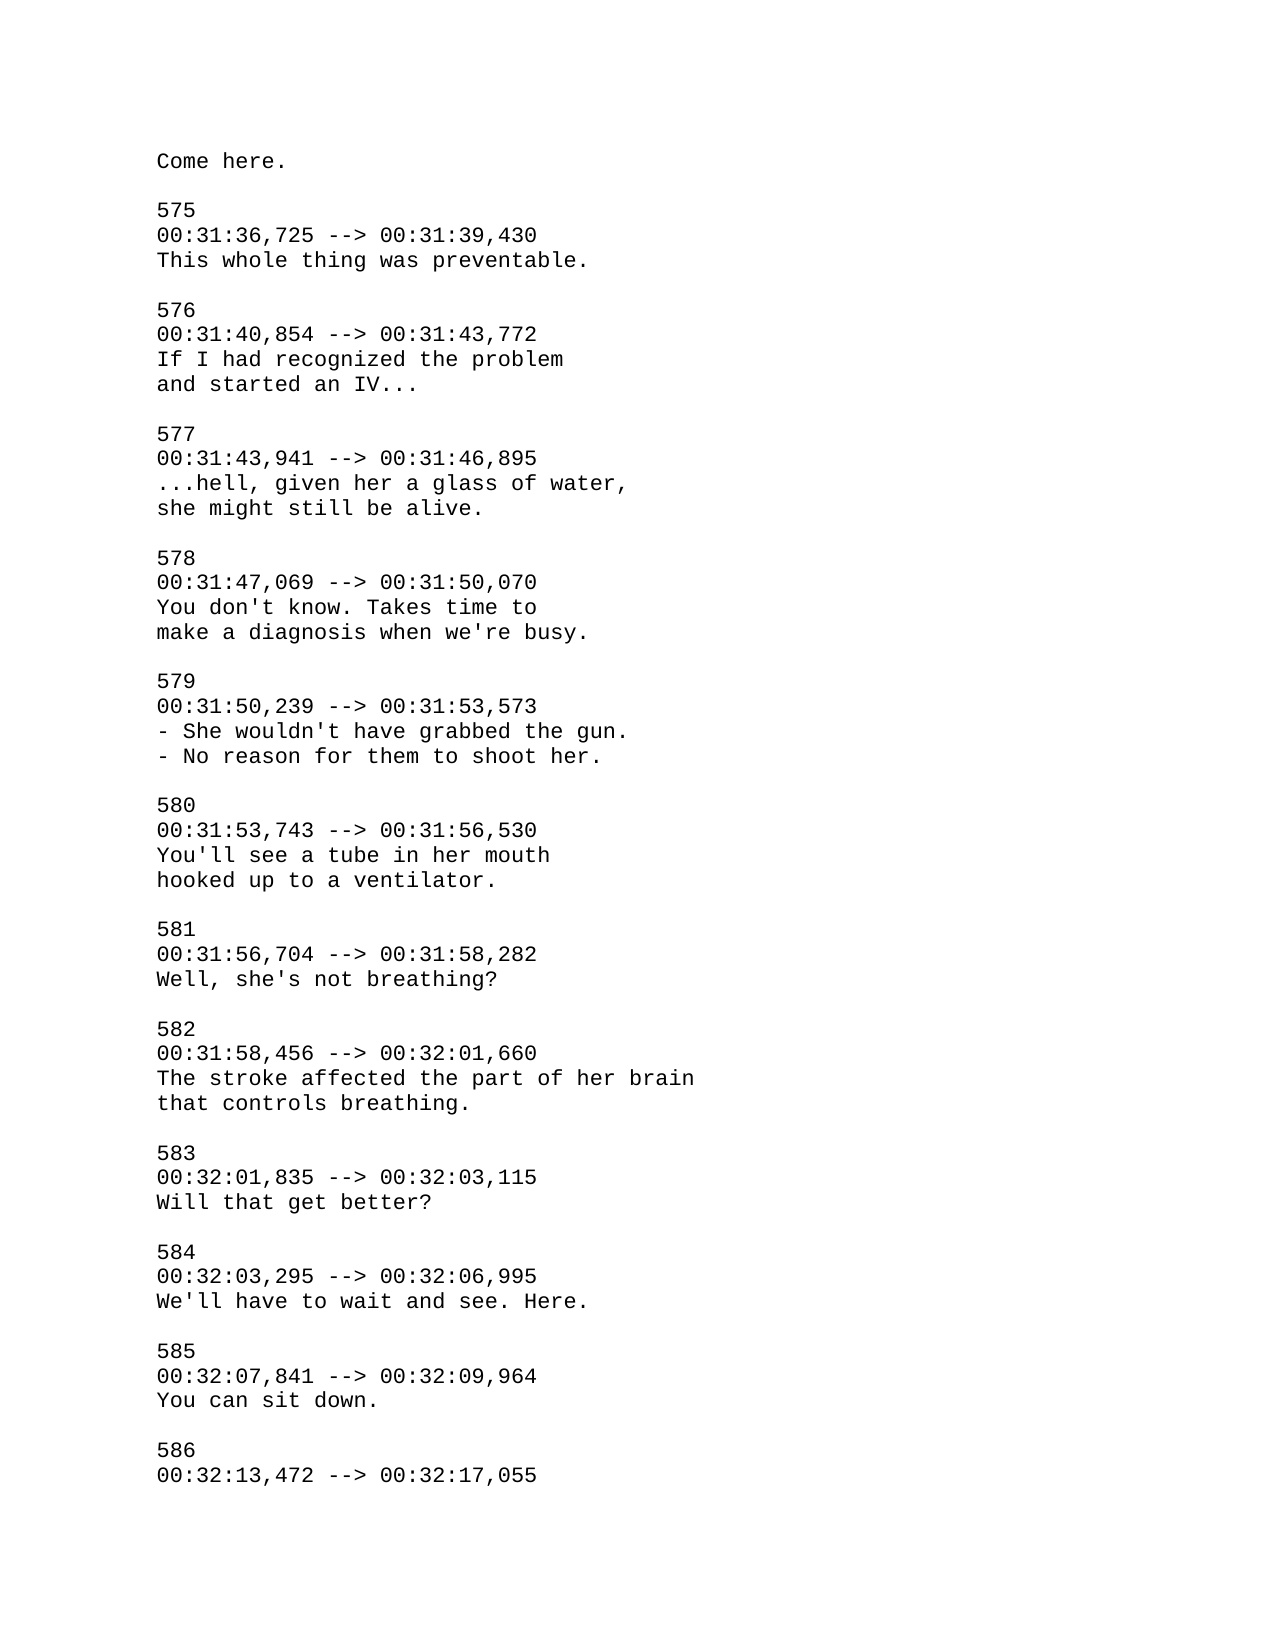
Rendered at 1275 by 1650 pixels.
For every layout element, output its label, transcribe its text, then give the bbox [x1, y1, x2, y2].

text 576 [156, 299, 1118, 323]
text hooked up to a ventilator. [156, 869, 1118, 894]
text 586 [156, 1439, 1118, 1464]
text Will that get better? [156, 1191, 1118, 1216]
text 00:32:13,472 --> 00:32:17,055 [156, 1464, 1118, 1489]
text 575 [156, 199, 1118, 224]
text The stroke affected the part of her brain [156, 1067, 1118, 1092]
text and started an IV... [156, 373, 1118, 398]
text 00:31:56,704 --> 00:31:58,282 [156, 943, 1118, 968]
text Well, she's not breathing? [156, 968, 1118, 993]
text that controls breathing. [156, 1092, 1118, 1117]
text 583 [156, 1142, 1118, 1166]
text make a diagnosis when we're busy. [156, 621, 1118, 646]
text If I had recognized the problem [156, 348, 1118, 373]
text 580 [156, 794, 1118, 819]
text 00:32:01,835 --> 00:32:03,115 [156, 1166, 1118, 1191]
text This whole thing was preventable. [156, 249, 1118, 274]
text 00:31:40,854 --> 00:31:43,772 [156, 323, 1118, 348]
text ...hell, given her a glass of water, [156, 472, 1118, 497]
text 585 [156, 1340, 1118, 1365]
text 00:31:47,069 --> 00:31:50,070 [156, 571, 1118, 596]
text 577 [156, 423, 1118, 447]
text 00:31:50,239 --> 00:31:53,573 [156, 695, 1118, 720]
text 584 [156, 1241, 1118, 1266]
text - She wouldn't have grabbed the gun. [156, 720, 1118, 745]
text 582 [156, 1018, 1118, 1042]
text 00:32:03,295 --> 00:32:06,995 [156, 1266, 1118, 1290]
text she might still be alive. [156, 497, 1118, 522]
text 00:31:58,456 --> 00:32:01,660 [156, 1042, 1118, 1067]
text 578 [156, 547, 1118, 571]
text 00:31:43,941 --> 00:31:46,895 [156, 447, 1118, 472]
text 581 [156, 918, 1118, 943]
text 00:32:07,841 --> 00:32:09,964 [156, 1365, 1118, 1389]
text You'll see a tube in her mouth [156, 844, 1118, 869]
text - No reason for them to shoot her. [156, 745, 1118, 770]
text 579 [156, 671, 1118, 695]
text We'll have to wait and see. Here. [156, 1290, 1118, 1315]
text 00:31:53,743 --> 00:31:56,530 [156, 819, 1118, 844]
text 00:31:36,725 --> 00:31:39,430 [156, 224, 1118, 249]
text You don't know. Takes time to [156, 596, 1118, 621]
text Come here. [156, 150, 1118, 175]
text You can sit down. [156, 1389, 1118, 1414]
